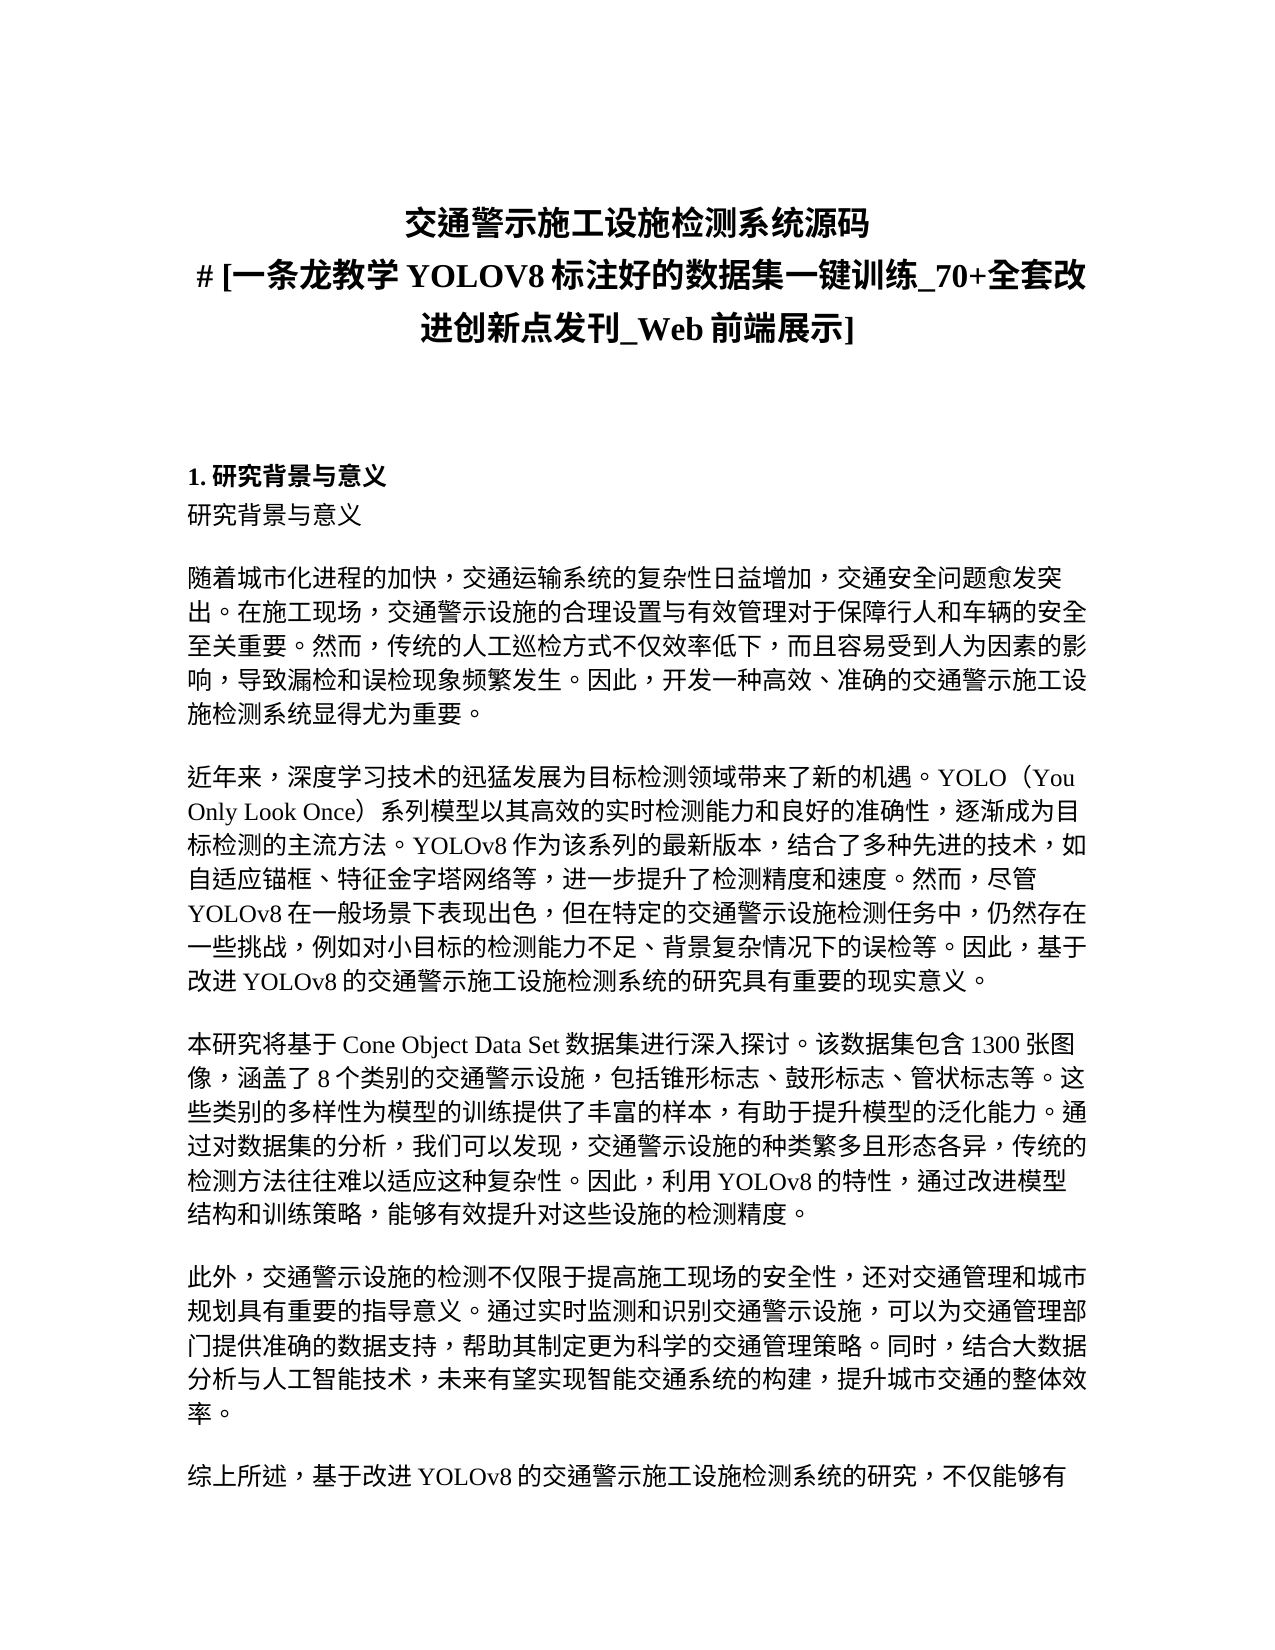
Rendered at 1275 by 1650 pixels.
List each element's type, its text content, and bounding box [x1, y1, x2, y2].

subtitle 1. 研究背景与意义 [187, 459, 1087, 493]
subtitle 交通警示施工设施检测系统源码 # [一条龙教学YOLOV8标注好的数据集一键训练_70+全套改进创新点发刊_Web前端展示] [187, 200, 1087, 350]
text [187, 498, 1087, 1493]
